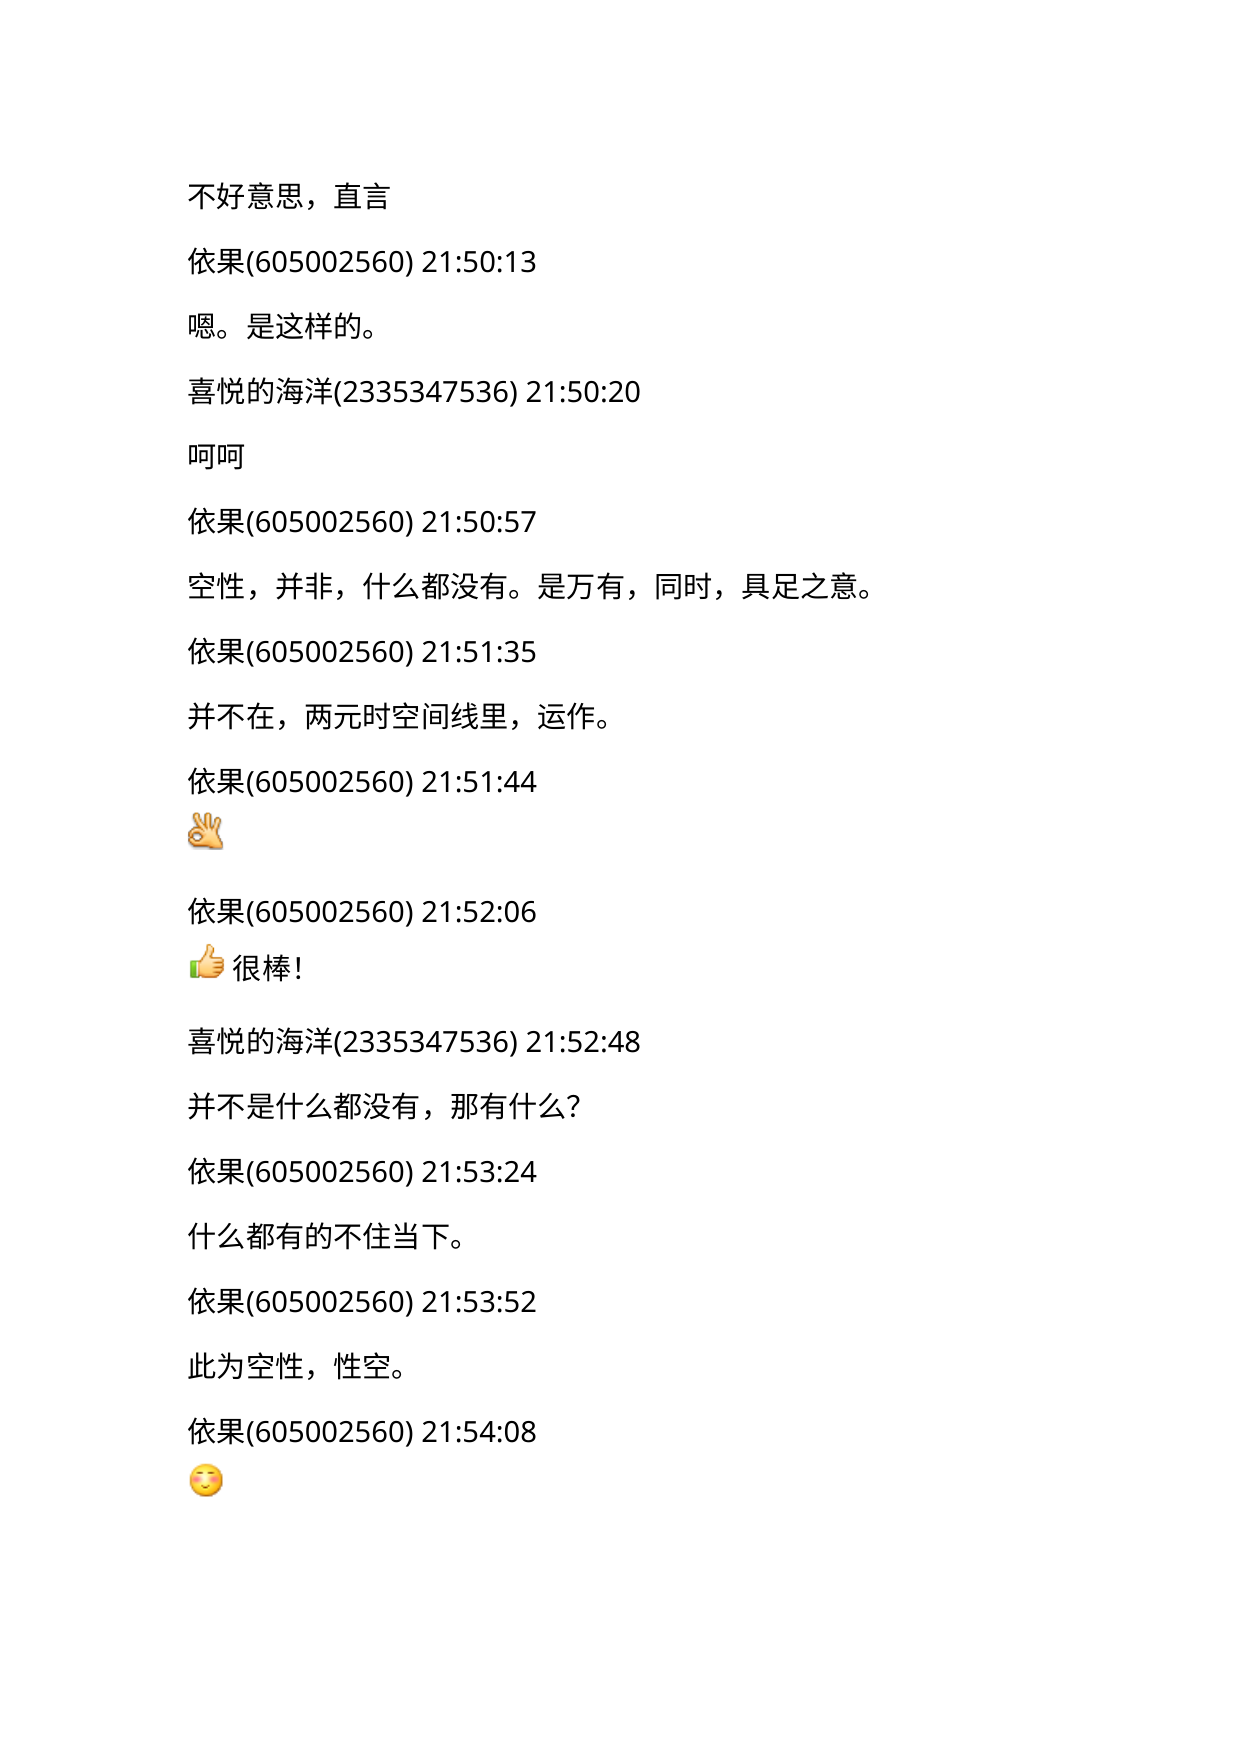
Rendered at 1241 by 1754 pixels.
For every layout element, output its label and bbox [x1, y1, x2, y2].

picture [187, 812, 226, 850]
text [187, 162, 1053, 1527]
picture [187, 942, 226, 980]
picture [187, 1462, 226, 1500]
